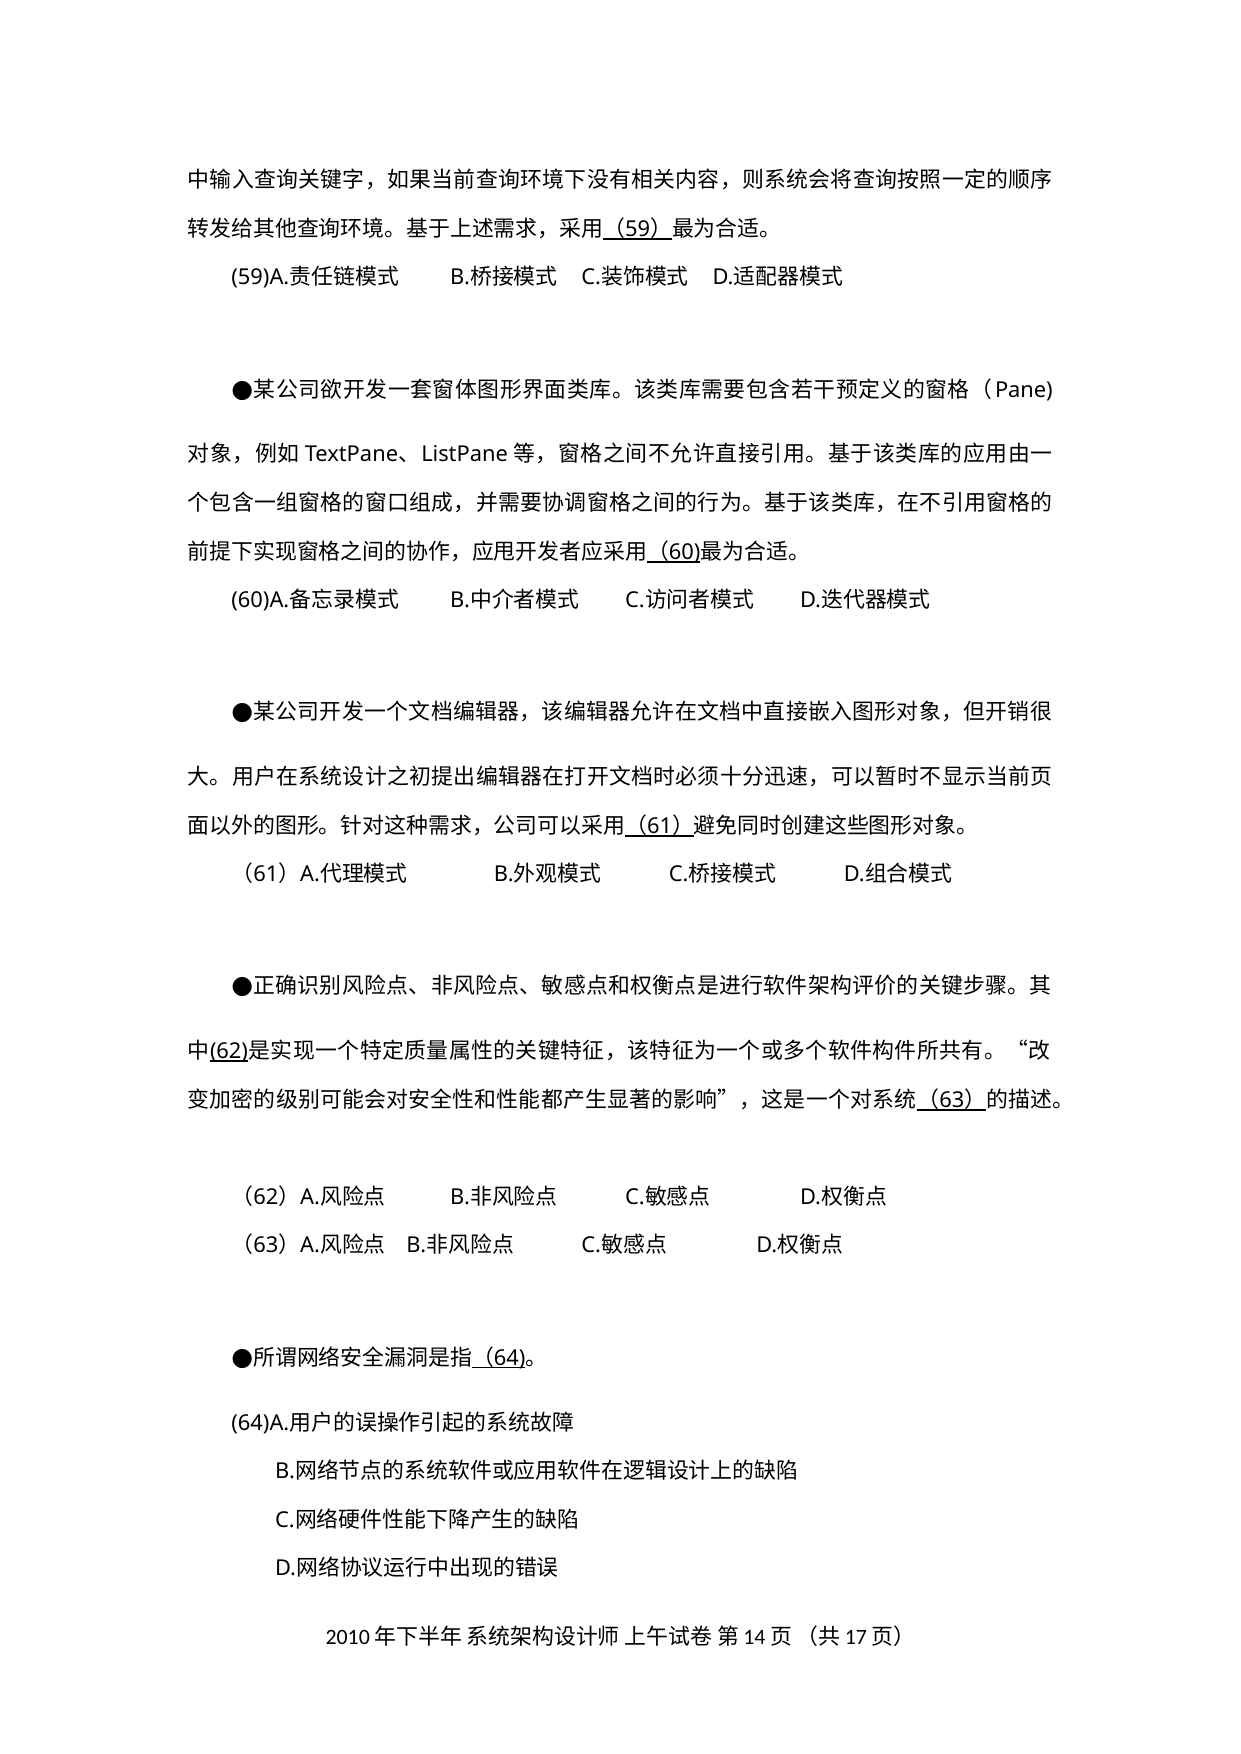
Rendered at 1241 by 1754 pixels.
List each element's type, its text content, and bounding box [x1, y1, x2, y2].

text （63）A.风险点 B.非风险点 C.敏感点 D.权衡点 [187, 1227, 1053, 1259]
text C.网络硬件性能下降产生的缺陷 [187, 1501, 1053, 1534]
text （61）A.代理模式 B.外观模式 C.桥接模式 D.组合模式 [187, 856, 1053, 888]
text (60)A.备忘录模式 B.中介者模式 C.访问者模式 D.迭代器模式 [187, 582, 1053, 614]
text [187, 162, 1053, 243]
text (59)A.责任链模式 B.桥接模式 C.装饰模式 D.适配器模式 [187, 259, 1053, 292]
text (64)A.用户的误操作引起的系统故障 [187, 1405, 1053, 1437]
text ●某公司欲开发一套窗体图形界面类库。该类库需要包含若干预定义的窗格（Pane) 对象，例如TextPane、ListPane等，窗格之间不允许直接引用。基于该类库的应用由一个包含一组窗格的窗口组成，并需要协调窗格之间的行为。基于该类库，在不引用窗格的前提下实现窗格之间的协作，应甩开发者应采用（60)最为合适。 [187, 355, 1053, 566]
text B.网络节点的系统软件或应用软件在逻辑设计上的缺陷 [187, 1453, 1053, 1486]
text ●某公司开发一个文档编辑器，该编辑器允许在文档中直接嵌入图形对象，但开销很大。用户在系统设计之初提出编辑器在打开文档时必须十分迅速，可以暂时不显示当前页面以外的图形。针对这种需求，公司可以采用（61）避免同时创建这些图形对象。 [187, 678, 1053, 840]
text ●正确识别风险点、非风险点、敏感点和权衡点是进行软件架构评价的关键步骤。其中(62)是实现一个特定质量属性的关键特征，该特征为一个或多个软件构件所共有。“改变加密的级别可能会对安全性和性能都产生显著的影响”，这是一个对系统（63）的描述。 [187, 952, 1053, 1163]
text D.网络协议运行中出现的错误 [187, 1550, 1053, 1582]
text ●所谓网络安全漏洞是指（64)。 [187, 1323, 1053, 1388]
text （62）A.风险点 B.非风险点 C.敏感点 D.权衡点 [187, 1179, 1053, 1211]
